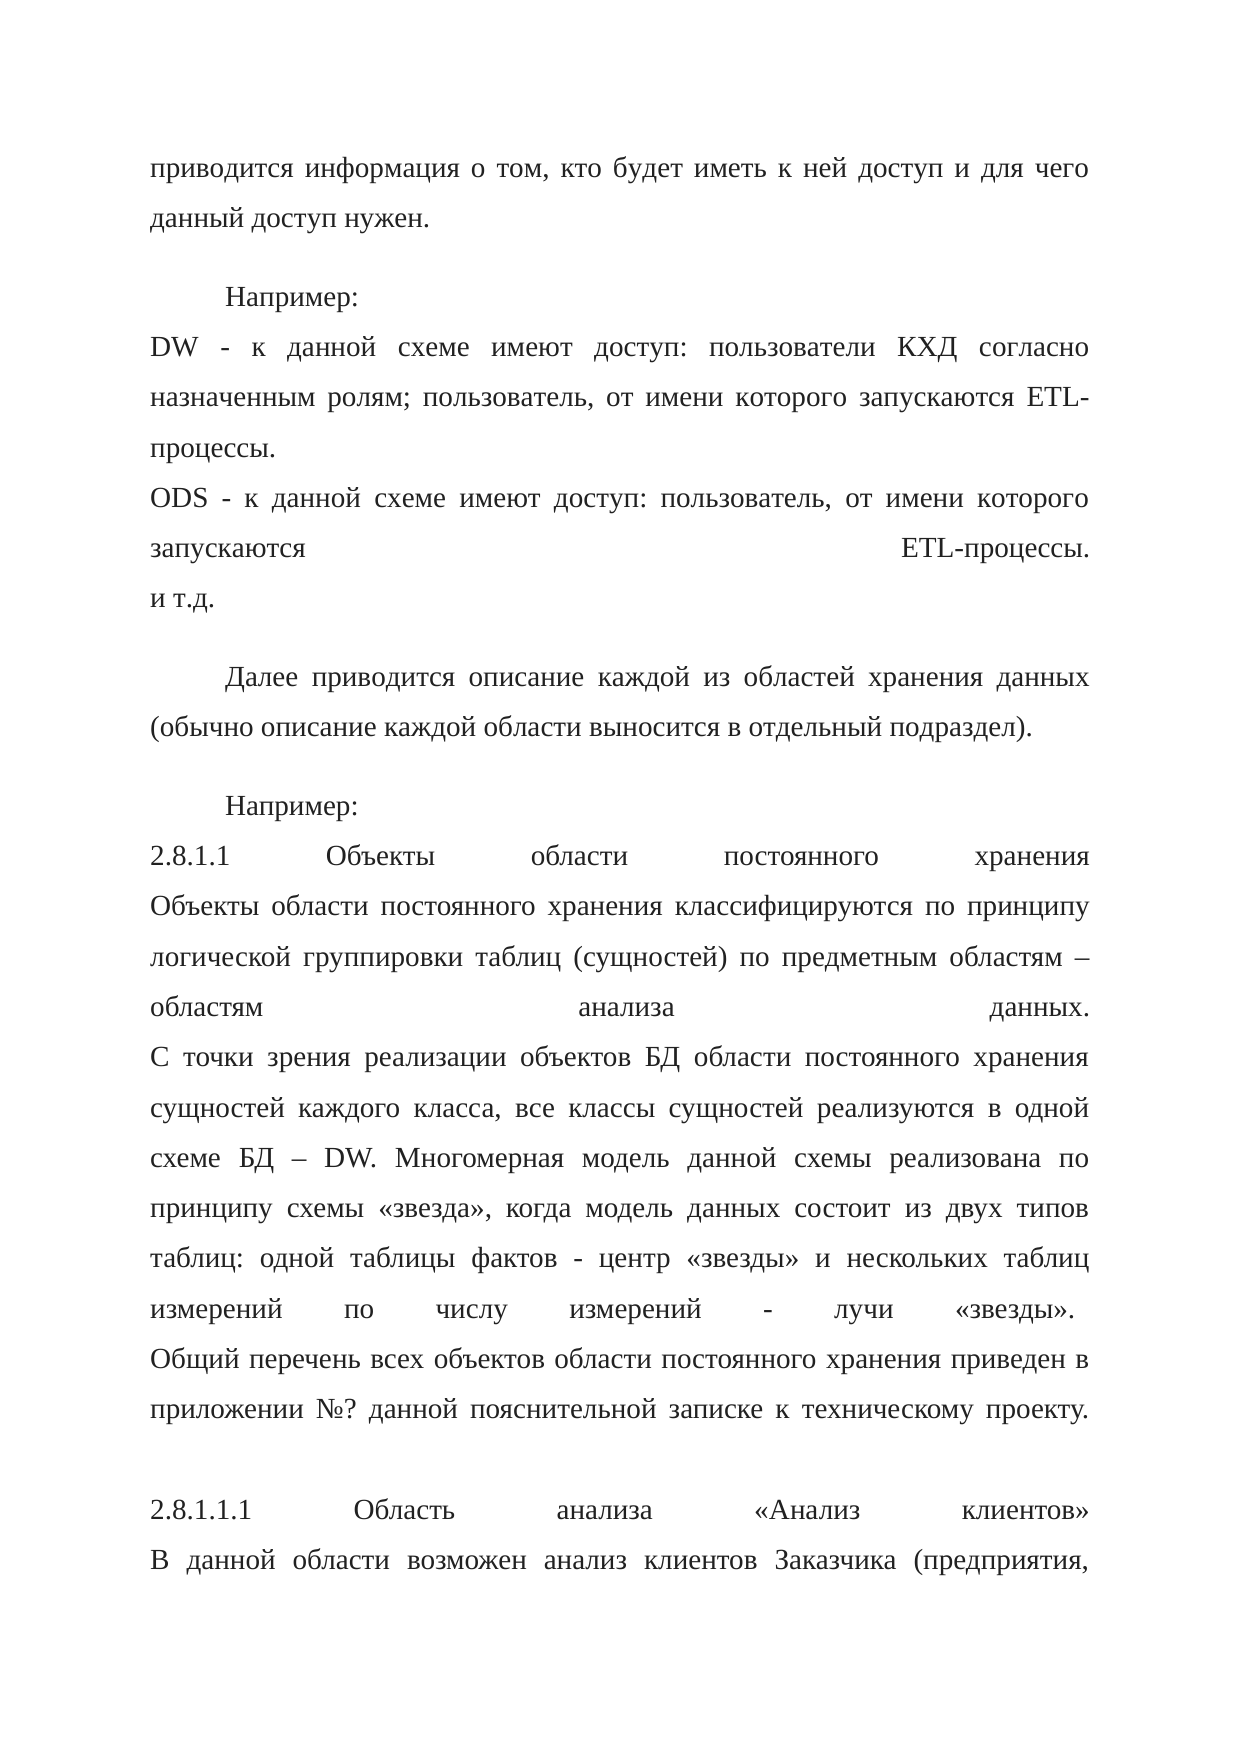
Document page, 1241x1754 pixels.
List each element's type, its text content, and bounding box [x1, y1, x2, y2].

text Далее приводится описание каждой из областей хранения данных (обычно описание каждой области выносится в отдельный подраздел). [150, 659, 1090, 743]
text Например: DW - к данной схеме имеют доступ: пользователи КХД согласно назначенным ролям; пользователь, от имени которого запускаются ETL-процессы. ODS - к данной схеме имеют доступ: пользователь, от имени которого запускаются ETL-процессы. и т.д. [150, 279, 1090, 614]
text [150, 788, 1090, 1576]
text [150, 150, 1090, 234]
